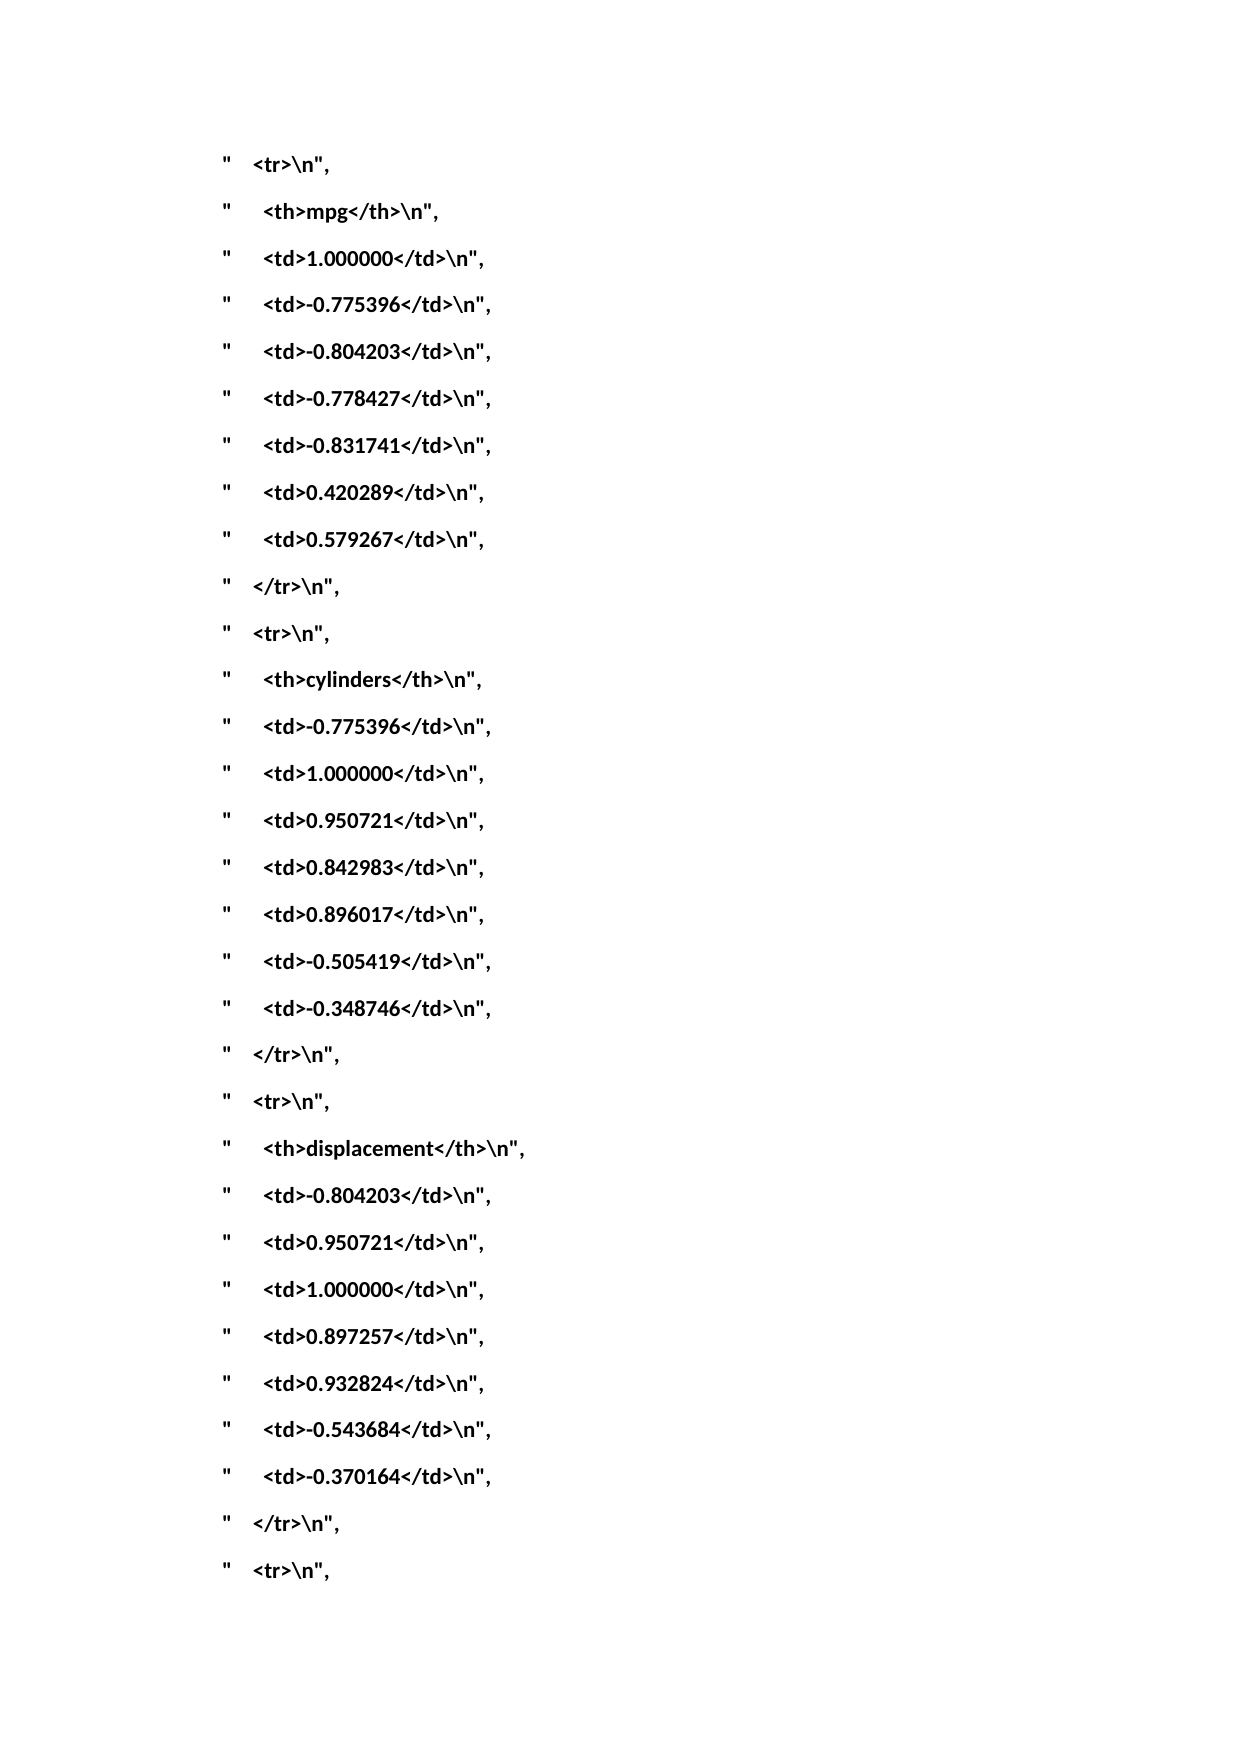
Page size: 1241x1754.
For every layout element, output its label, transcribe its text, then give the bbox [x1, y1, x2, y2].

text " <td>-0.348746</td>\n", [150, 994, 1090, 1022]
text " <th>cylinders</th>\n", [150, 666, 1090, 694]
text " <td>-0.775396</td>\n", [150, 291, 1090, 319]
text " <td>0.579267</td>\n", [150, 525, 1090, 553]
text " <td>1.000000</td>\n", [150, 1275, 1090, 1303]
text " <tr>\n", [150, 1087, 1090, 1116]
text " </tr>\n", [150, 1041, 1090, 1069]
text " <td>-0.543684</td>\n", [150, 1416, 1090, 1444]
text " <tr>\n", [150, 150, 1090, 178]
text " <td>1.000000</td>\n", [150, 244, 1090, 272]
text " <td>-0.775396</td>\n", [150, 712, 1090, 741]
text " <td>-0.370164</td>\n", [150, 1462, 1090, 1491]
text " <tr>\n", [150, 619, 1090, 647]
text " <td>0.950721</td>\n", [150, 1228, 1090, 1256]
text " <td>0.950721</td>\n", [150, 806, 1090, 834]
text " </tr>\n", [150, 1509, 1090, 1537]
text " <td>-0.778427</td>\n", [150, 384, 1090, 412]
text " <td>0.420289</td>\n", [150, 478, 1090, 506]
text " <th>mpg</th>\n", [150, 197, 1090, 225]
text " <th>displacement</th>\n", [150, 1134, 1090, 1162]
text " <td>0.896017</td>\n", [150, 900, 1090, 928]
text " <td>-0.505419</td>\n", [150, 947, 1090, 975]
text " <tr>\n", [150, 1556, 1090, 1584]
text " <td>-0.831741</td>\n", [150, 431, 1090, 459]
text " <td>0.842983</td>\n", [150, 853, 1090, 881]
text " <td>1.000000</td>\n", [150, 759, 1090, 787]
text " <td>-0.804203</td>\n", [150, 1181, 1090, 1209]
text " <td>-0.804203</td>\n", [150, 337, 1090, 366]
text " <td>0.932824</td>\n", [150, 1369, 1090, 1397]
text " <td>0.897257</td>\n", [150, 1322, 1090, 1350]
text " </tr>\n", [150, 572, 1090, 600]
